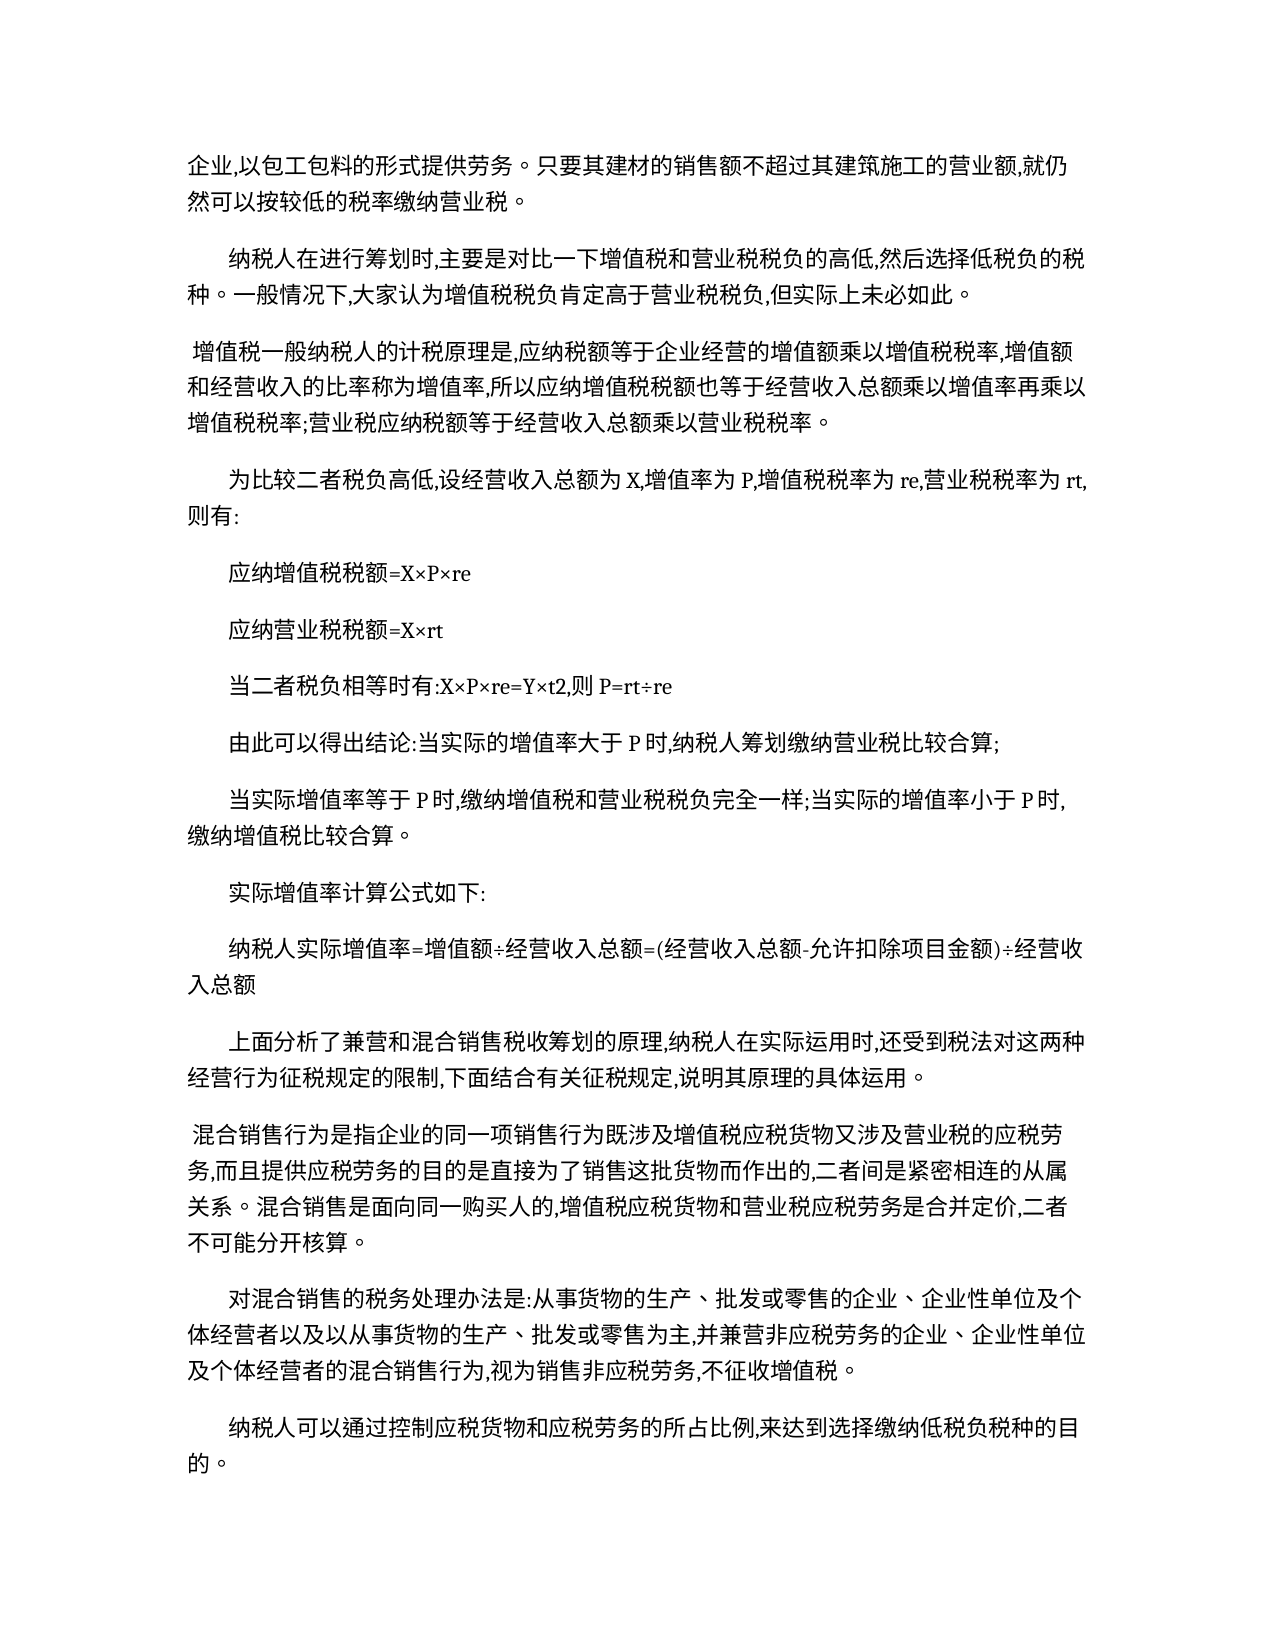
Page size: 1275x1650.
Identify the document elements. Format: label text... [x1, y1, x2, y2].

text 增值税一般纳税人的计税原理是,应纳税额等于企业经营的增值额乘以增值税税率,增值额和经营收入的比率称为增值率,所以应纳增值税税额也等于经营收入总额乘以增值率再乘以增值税税率;营业税应纳税额等于经营收入总额乘以营业税税率。 [187, 335, 1087, 438]
text 对混合销售的税务处理办法是:从事货物的生产、批发或零售的企业、企业性单位及个体经营者以及以从事货物的生产、批发或零售为主,并兼营非应税劳务的企业、企业性单位及个体经营者的混合销售行为,视为销售非应税劳务,不征收增值税。 [187, 1283, 1087, 1386]
text 由此可以得出结论:当实际的增值率大于P时,纳税人筹划缴纳营业税比较合算; [187, 727, 1087, 758]
text 为比较二者税负高低,设经营收入总额为X,增值率为P,增值税税率为re,营业税税率为rt,则有: [187, 464, 1087, 531]
text 纳税人在进行筹划时,主要是对比一下增值税和营业税税负的高低,然后选择低税负的税种。一般情况下,大家认为增值税税负肯定高于营业税税负,但实际上未必如此。 [187, 243, 1087, 310]
text 纳税人可以通过控制应税货物和应税劳务的所占比例,来达到选择缴纳低税负税种的目的。 [187, 1412, 1087, 1479]
text 混合销售行为是指企业的同一项销售行为既涉及增值税应税货物又涉及营业税的应税劳务,而且提供应税劳务的目的是直接为了销售这批货物而作出的,二者间是紧密相连的从属关系。混合销售是面向同一购买人的,增值税应税货物和营业税应税劳务是合并定价,二者不可能分开核算。 [187, 1119, 1087, 1258]
text 纳税人实际增值率=增值额÷经营收入总额=(经营收入总额-允许扣除项目金额)÷经营收入总额 [187, 933, 1087, 1001]
text 实际增值率计算公式如下: [187, 877, 1087, 908]
text 当实际增值率等于P时,缴纳增值税和营业税税负完全一样;当实际的增值率小于P时,缴纳增值税比较合算。 [187, 784, 1087, 851]
text 当二者税负相等时有:X×P×re=Y×t2,则P=rt÷re [187, 670, 1087, 702]
text 应纳营业税税额=X×rt [187, 613, 1087, 645]
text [187, 150, 1087, 217]
text 上面分析了兼营和混合销售税收筹划的原理,纳税人在实际运用时,还受到税法对这两种经营行为征税规定的限制,下面结合有关征税规定,说明其原理的具体运用。 [187, 1026, 1087, 1093]
text 应纳增值税税额=X×P×re [187, 557, 1087, 588]
